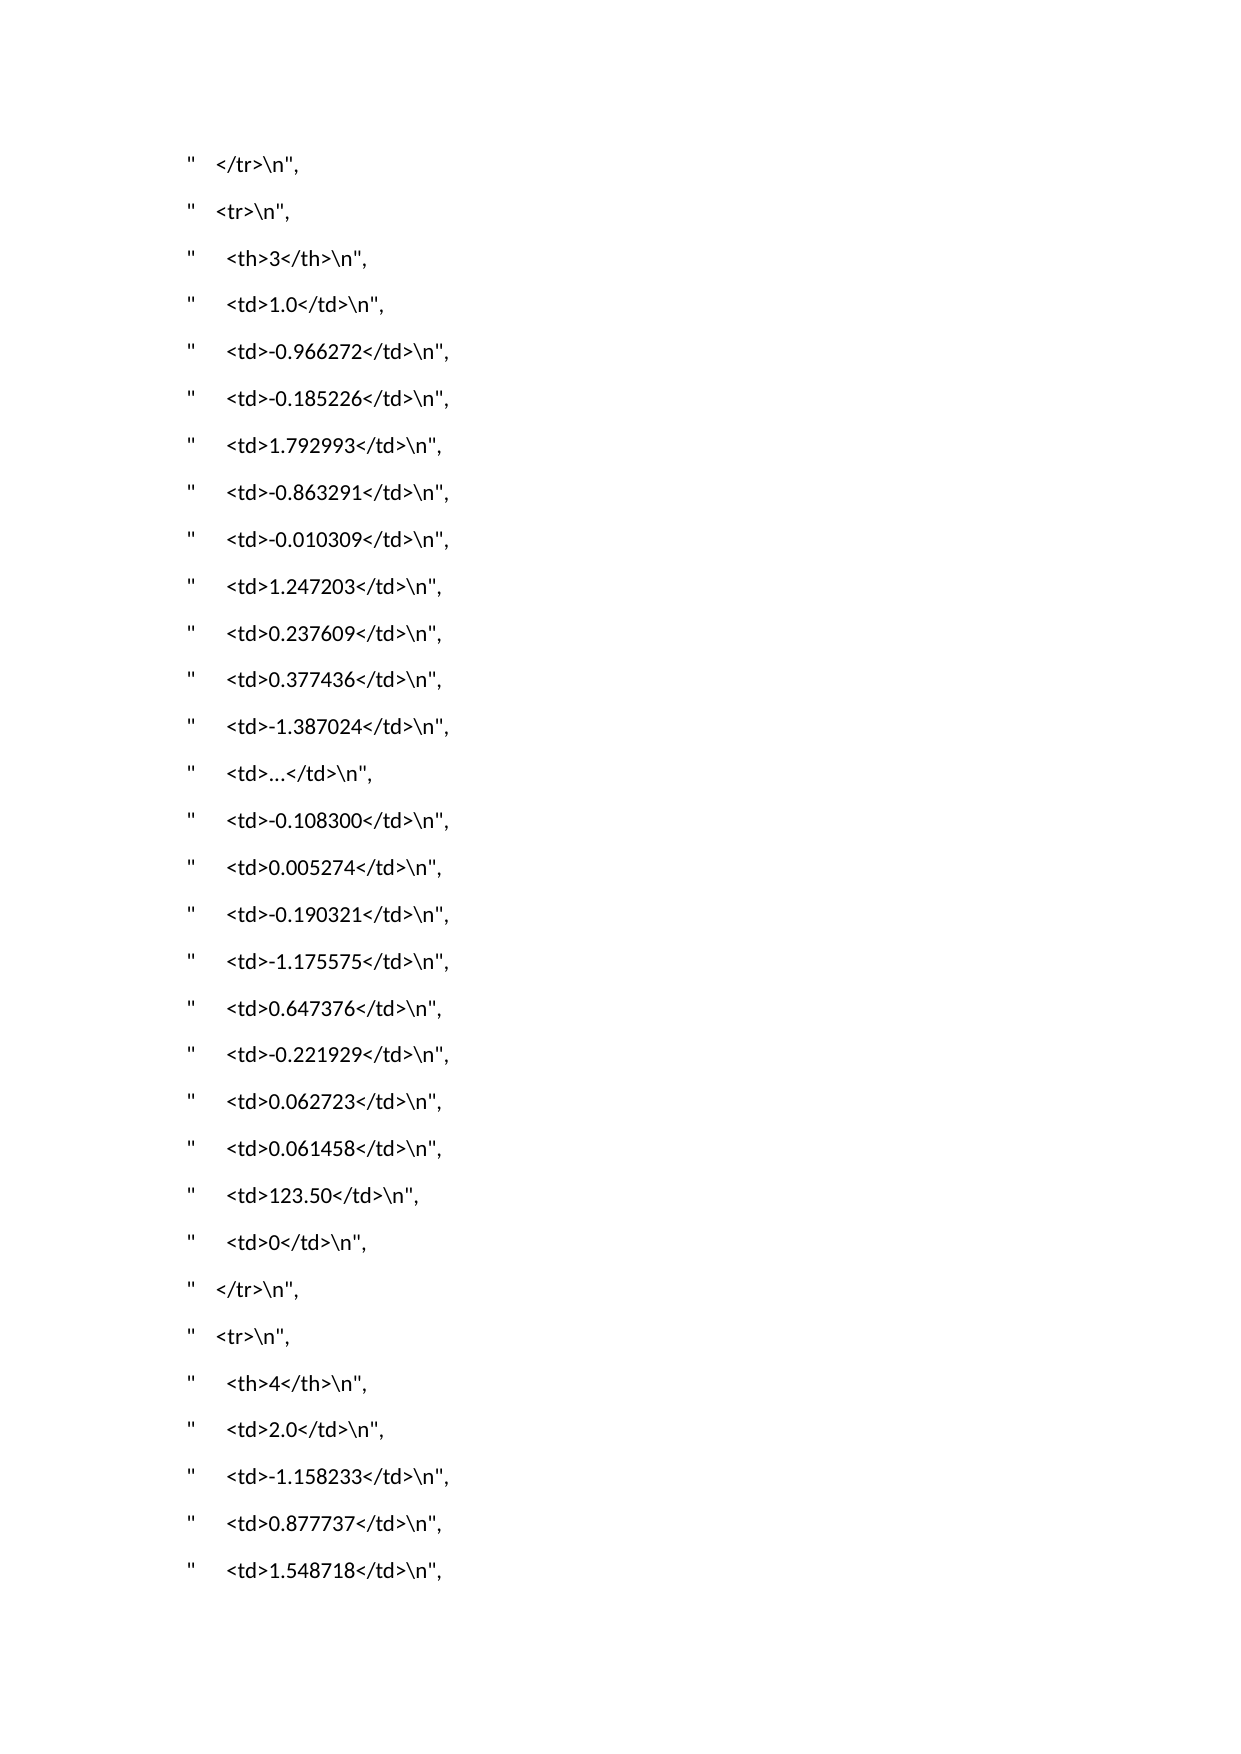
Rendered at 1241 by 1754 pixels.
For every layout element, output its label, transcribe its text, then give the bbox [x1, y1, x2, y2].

text " <td>0.005274</td>\n", [150, 853, 1090, 881]
text " <td>-0.221929</td>\n", [150, 1041, 1090, 1069]
text " <td>-0.108300</td>\n", [150, 806, 1090, 834]
text " </tr>\n", [150, 1275, 1090, 1303]
text " <td>-0.190321</td>\n", [150, 900, 1090, 928]
text " <td>...</td>\n", [150, 759, 1090, 787]
text " <td>-1.158233</td>\n", [150, 1462, 1090, 1491]
text " <tr>\n", [150, 1322, 1090, 1350]
text " <td>2.0</td>\n", [150, 1416, 1090, 1444]
text " <td>0.237609</td>\n", [150, 619, 1090, 647]
text " <td>1.792993</td>\n", [150, 431, 1090, 459]
text " <td>-0.010309</td>\n", [150, 525, 1090, 553]
text " <td>0.062723</td>\n", [150, 1087, 1090, 1116]
text " <td>0.061458</td>\n", [150, 1134, 1090, 1162]
text " <td>-1.175575</td>\n", [150, 947, 1090, 975]
text " <td>1.0</td>\n", [150, 291, 1090, 319]
text " </tr>\n", [150, 150, 1090, 178]
text " <td>-0.863291</td>\n", [150, 478, 1090, 506]
text " <td>0.877737</td>\n", [150, 1509, 1090, 1537]
text " <td>0</td>\n", [150, 1228, 1090, 1256]
text " <td>0.377436</td>\n", [150, 666, 1090, 694]
text " <th>3</th>\n", [150, 244, 1090, 272]
text " <td>1.548718</td>\n", [150, 1556, 1090, 1584]
text " <td>-0.185226</td>\n", [150, 384, 1090, 412]
text " <td>123.50</td>\n", [150, 1181, 1090, 1209]
text " <tr>\n", [150, 197, 1090, 225]
text " <td>-0.966272</td>\n", [150, 337, 1090, 366]
text " <th>4</th>\n", [150, 1369, 1090, 1397]
text " <td>1.247203</td>\n", [150, 572, 1090, 600]
text " <td>-1.387024</td>\n", [150, 712, 1090, 741]
text " <td>0.647376</td>\n", [150, 994, 1090, 1022]
